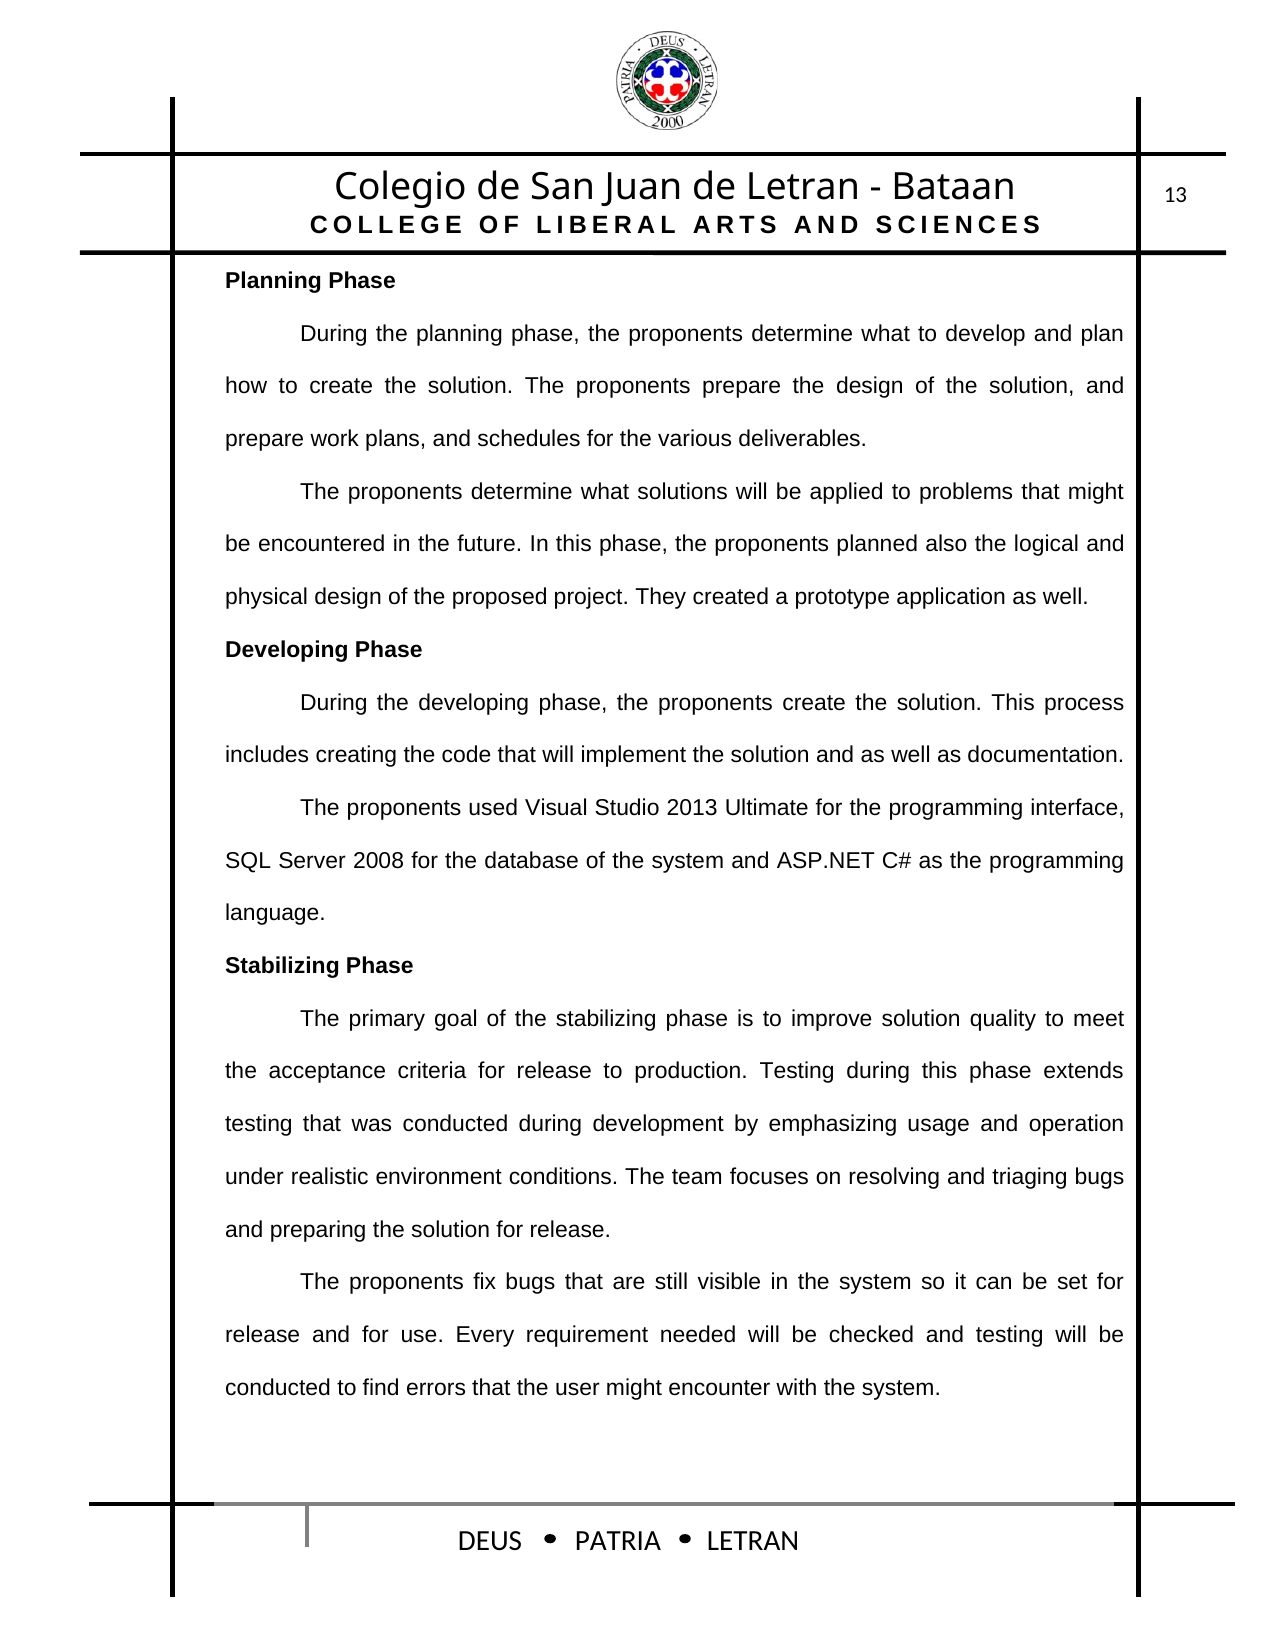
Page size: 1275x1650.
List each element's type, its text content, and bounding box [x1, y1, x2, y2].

text The proponents fix bugs that are still visible in the system so it can be set for release and for use. Every requirement needed will be checked and testing will be conducted to find errors that the user might encounter with the system. [225, 1268, 1125, 1400]
subtitle Planning Phase [225, 267, 1125, 293]
subtitle Stabilizing Phase [225, 952, 1125, 978]
text During the developing phase, the proponents create the solution. This process includes creating the code that will implement the solution and as well as documentation. [225, 688, 1125, 768]
text The proponents used Visual Studio 2013 Ultimate for the programming interface, SQL Server 2008 for the database of the system and ASP.NET C# as the programming language. [225, 794, 1125, 926]
text The proponents determine what solutions will be applied to problems that might be encountered in the future. In this phase, the proponents planned also the logical and physical design of the proposed project. They created a prototype application as well. [225, 478, 1125, 609]
picture [616, 31, 718, 130]
text During the planning phase, the proponents determine what to develop and plan how to create the solution. The proponents prepare the design of the solution, and prepare work plans, and schedules for the various deliverables. [225, 319, 1125, 451]
text The primary goal of the stabilizing phase is to improve solution quality to meet the acceptance criteria for release to production. Testing during this phase extends testing that was conducted during development by emphasizing usage and operation under realistic environment conditions. The team focuses on resolving and triaging bugs and preparing the solution for release. [225, 1005, 1125, 1242]
subtitle Developing Phase [225, 636, 1125, 662]
